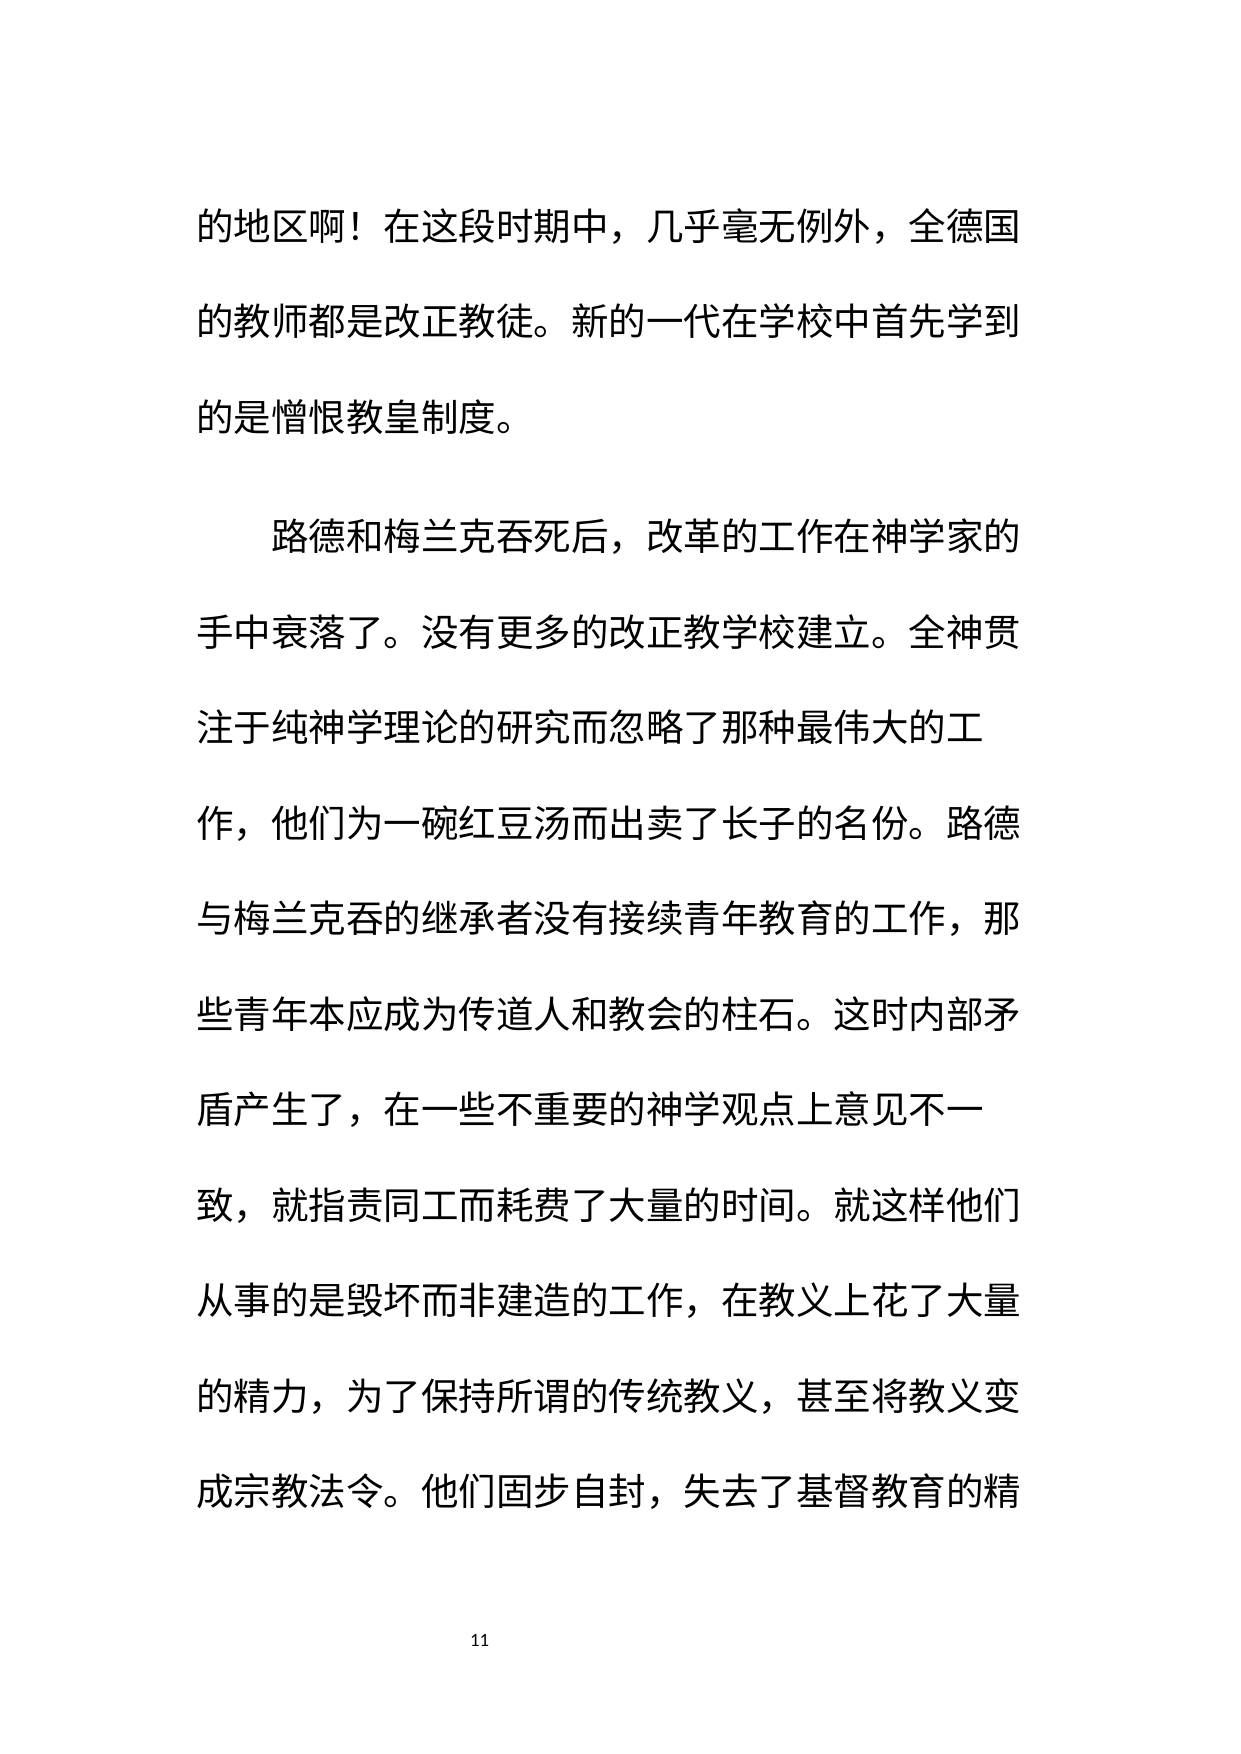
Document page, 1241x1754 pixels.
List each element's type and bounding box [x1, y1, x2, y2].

table_header [196, 162, 1044, 1522]
